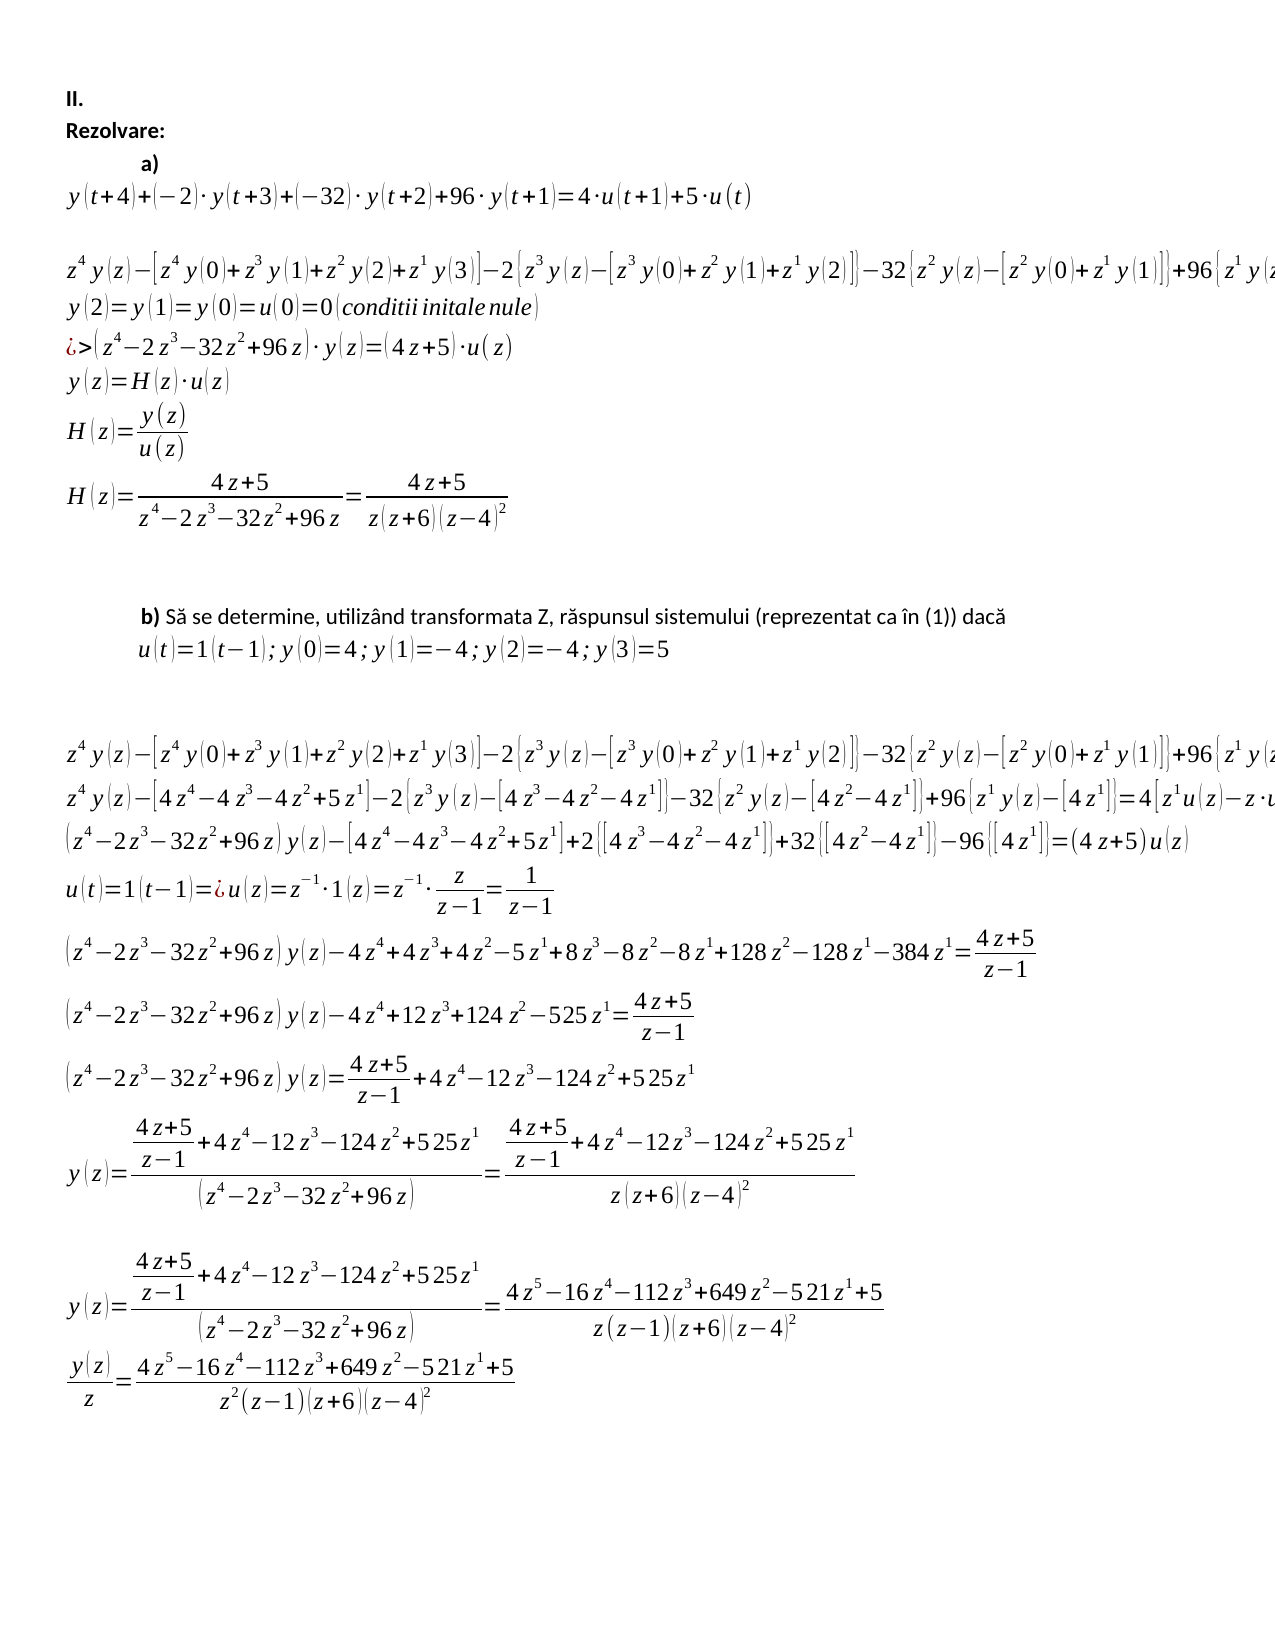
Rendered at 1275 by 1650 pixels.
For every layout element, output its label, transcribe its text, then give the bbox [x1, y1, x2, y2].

text Rezolvare: [66, 117, 1219, 144]
text a) [66, 149, 1219, 177]
text b) Să se determine, utilizând transformata Z, răspunsul sistemului (reprezentat ca în (1)) dacă [66, 602, 1219, 630]
text II. [66, 84, 1219, 112]
